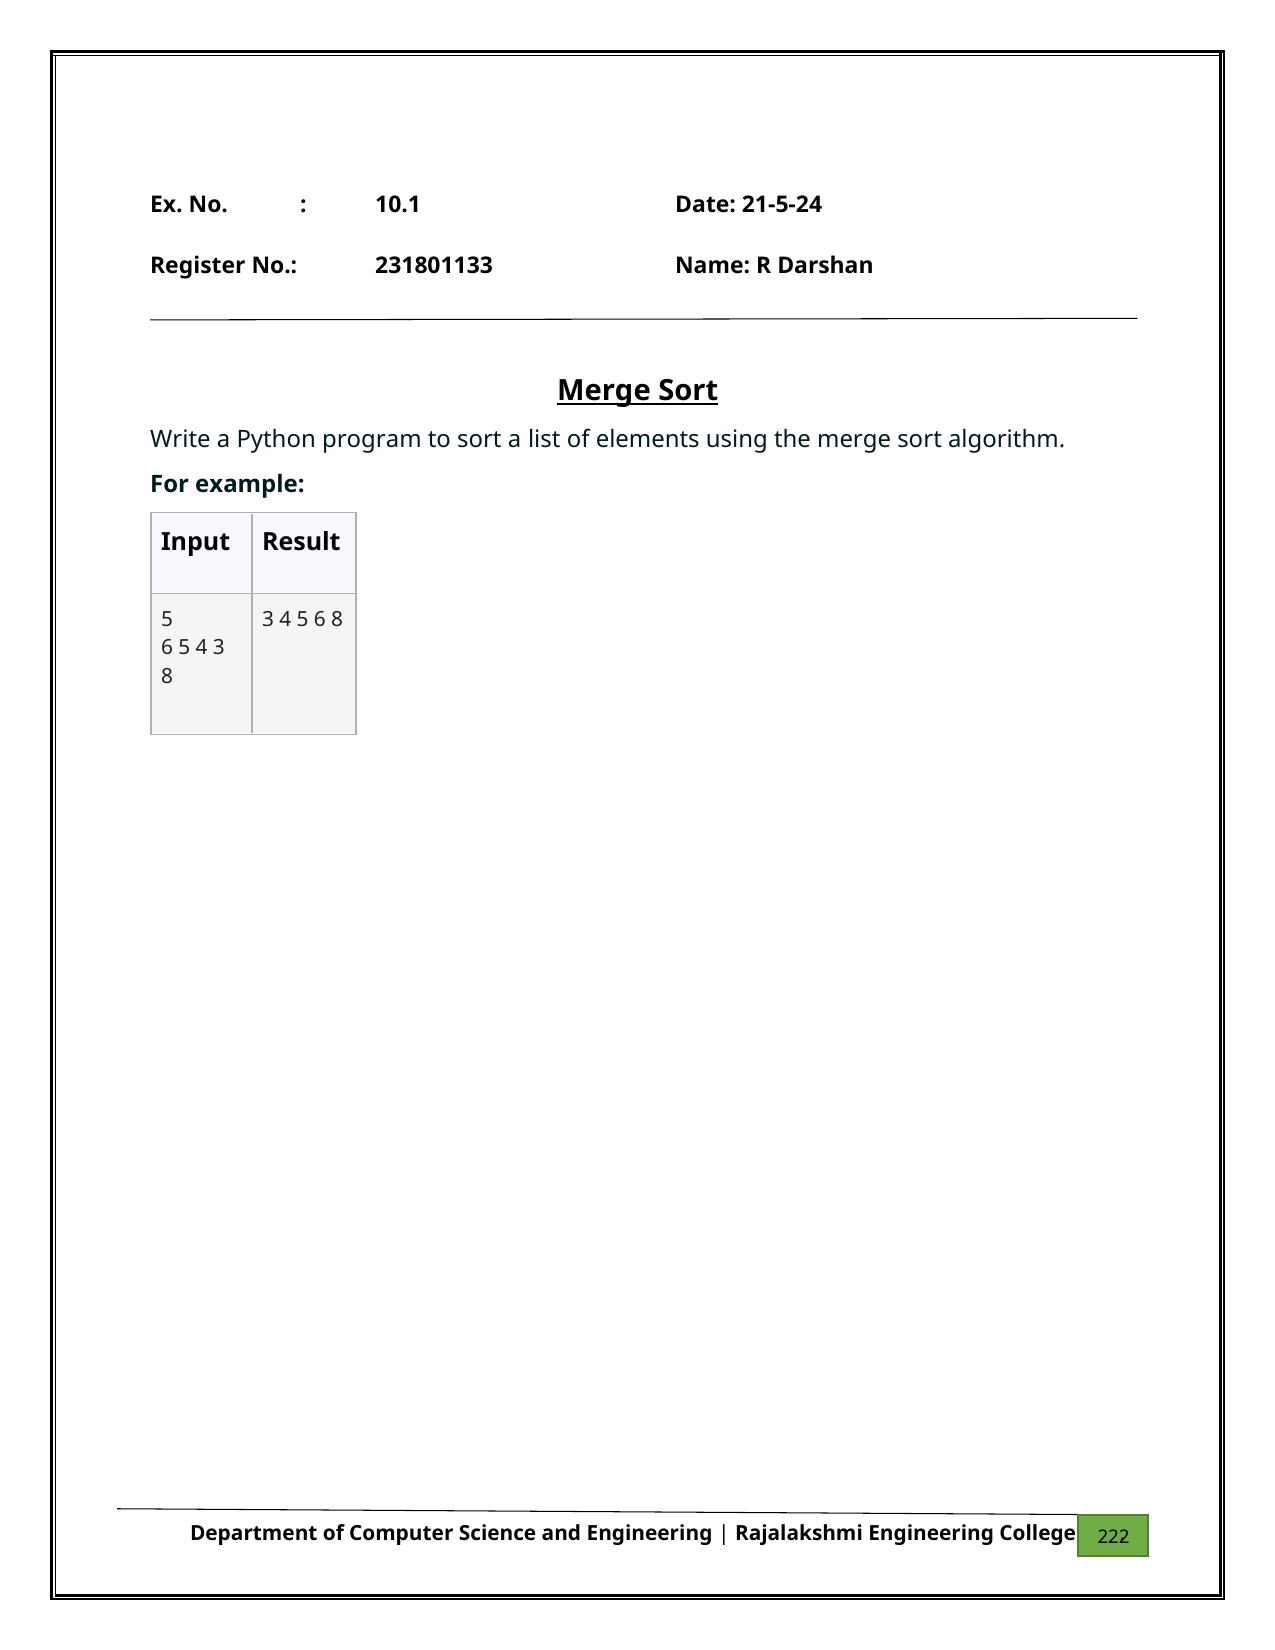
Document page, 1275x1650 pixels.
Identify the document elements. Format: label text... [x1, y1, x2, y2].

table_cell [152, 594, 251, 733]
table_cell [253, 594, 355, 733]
text Write a Python program to sort a list of elements using the merge sort algorithm. [150, 422, 1125, 454]
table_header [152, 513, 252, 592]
text Register No.: 231801133 Name: R Darshan [150, 249, 1125, 280]
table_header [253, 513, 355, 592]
text Merge Sort [150, 369, 1125, 409]
text For example: [150, 467, 1125, 499]
text Ex. No. : 10.1 Date: 21-5-24 [150, 188, 1125, 219]
